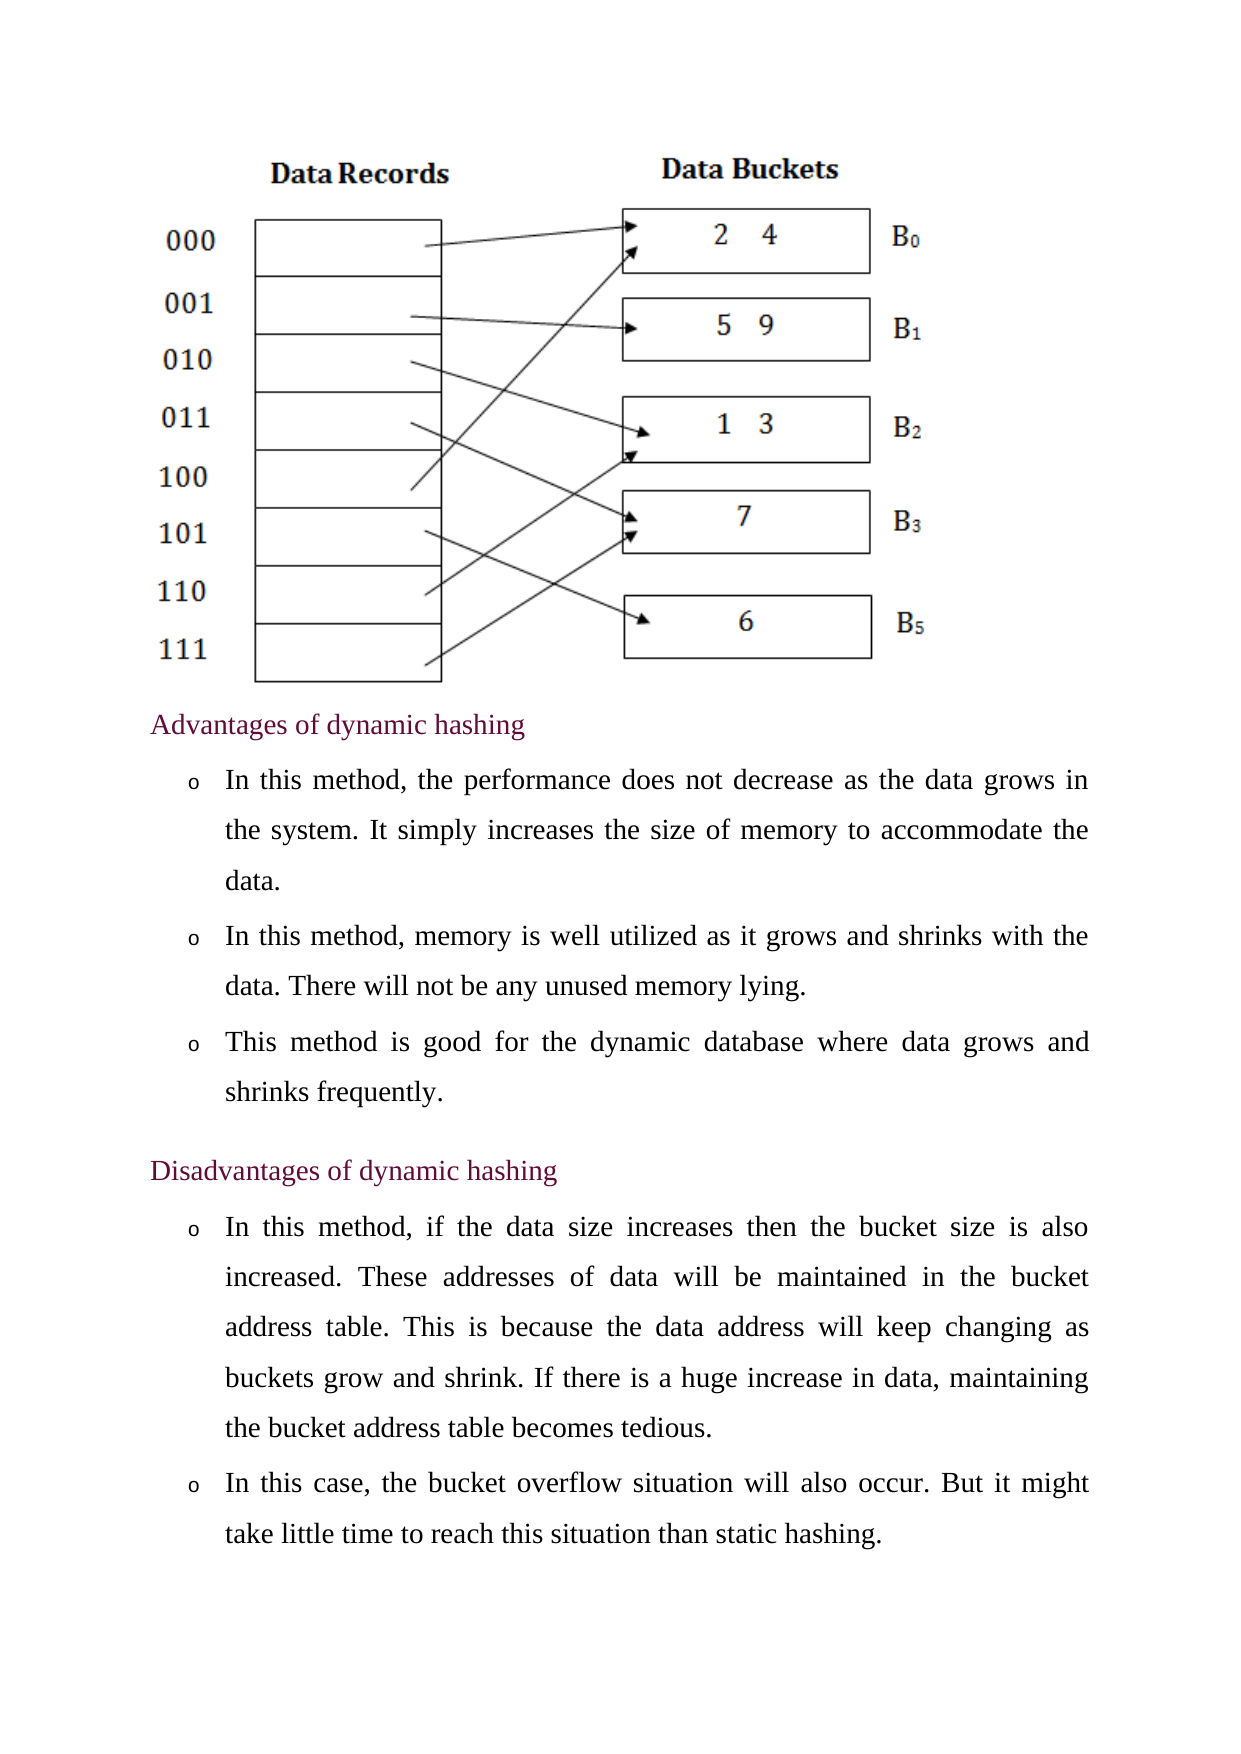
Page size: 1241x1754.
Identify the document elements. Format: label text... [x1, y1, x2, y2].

list In this method, if the data size increases then the bucket size is also increased. These addresses of data will be maintained in the bucket address table. This is because the data address will keep changing as buckets grow and shrink. If there is a huge increase in data, maintaining the bucket address table becomes tedious. [187, 1209, 1090, 1444]
list In this method, memory is well utilized as it grows and shrinks with the data. There will not be any unused memory lying. [187, 918, 1090, 1002]
list In this method, the performance does not decrease as the data grows in the system. It simply increases the size of memory to accommodate the data. [187, 762, 1090, 896]
list In this case, the bucket overflow situation will also occur. But it might take little time to reach this situation than static hashing. [187, 1465, 1090, 1549]
subtitle Disadvantages of dynamic hashing [150, 1153, 1090, 1187]
subtitle Advantages of dynamic hashing [150, 707, 1090, 740]
picture [150, 150, 932, 689]
list This method is good for the dynamic database where data grows and shrinks frequently. [187, 1024, 1090, 1108]
